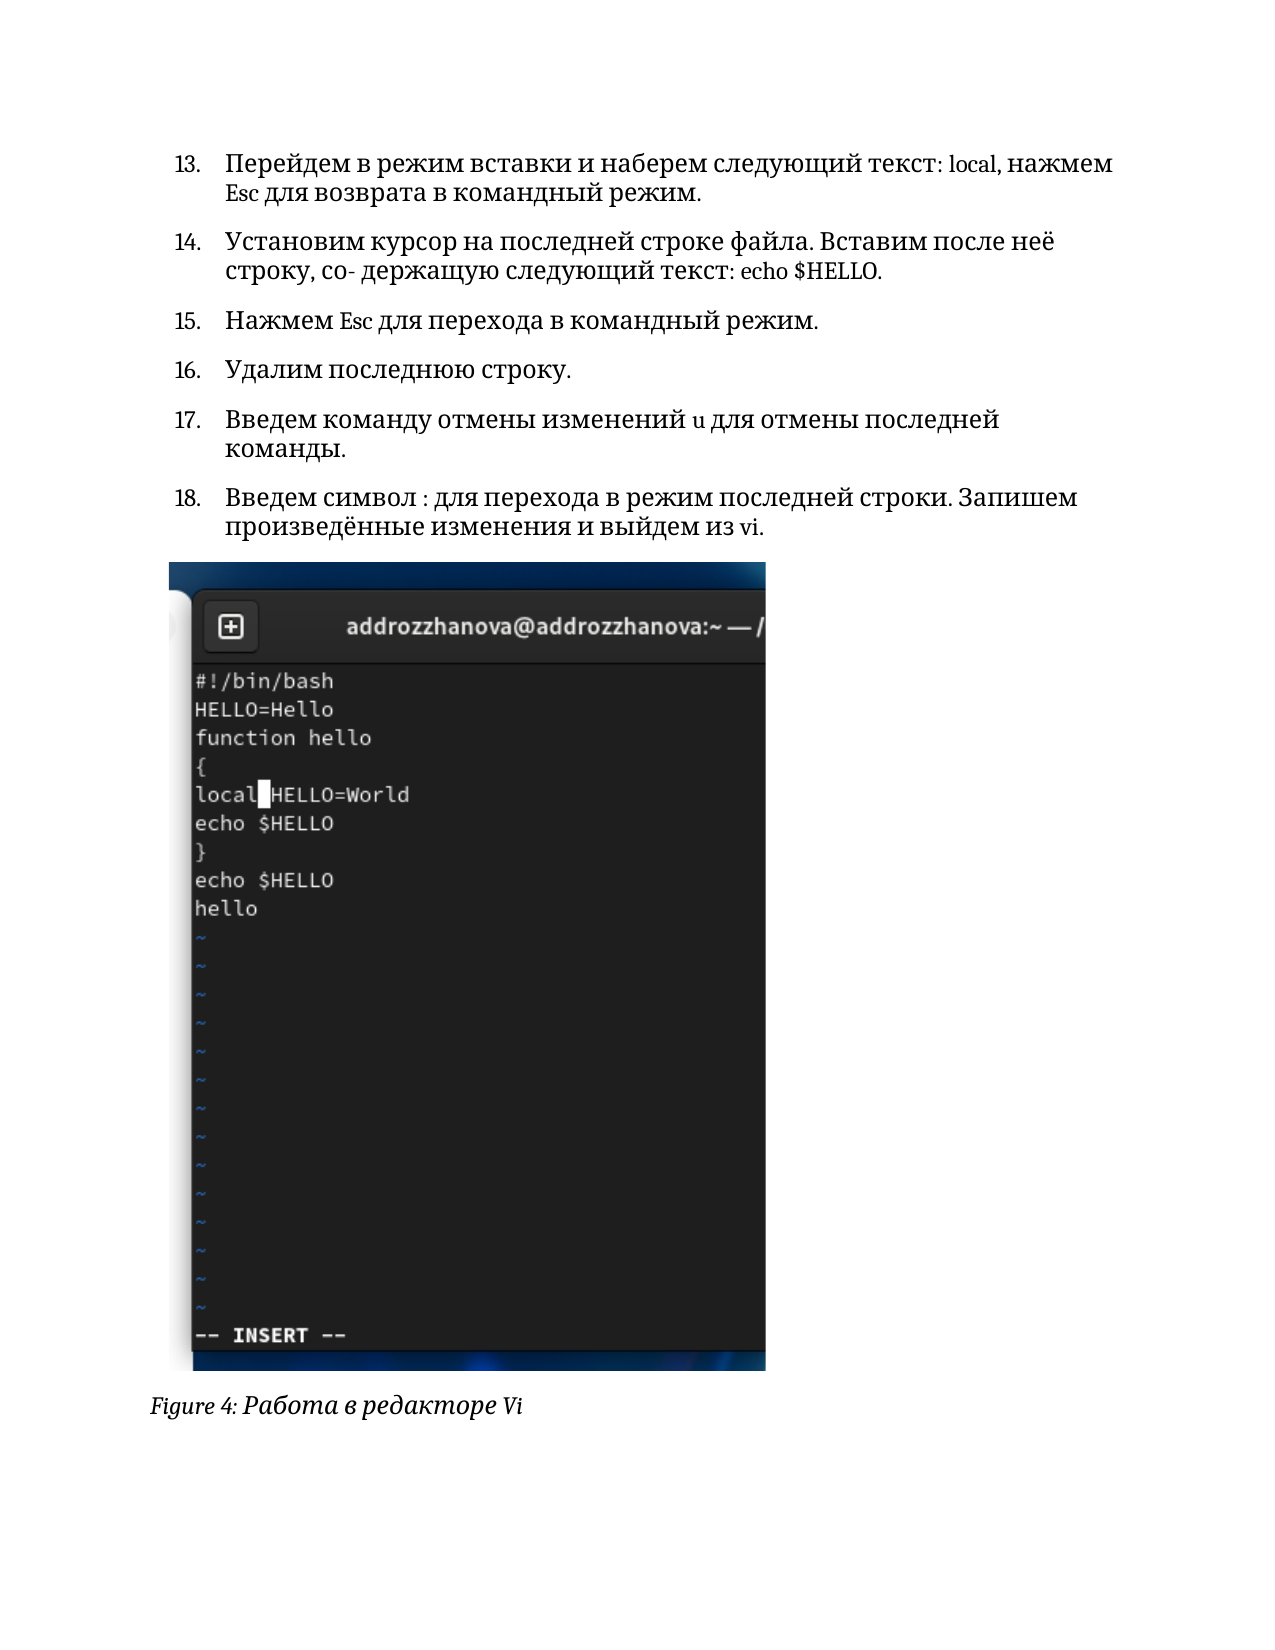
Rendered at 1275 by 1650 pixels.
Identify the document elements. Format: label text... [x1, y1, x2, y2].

list Введем символ : для перехода в режим последней строки. Запишем произведённые изменения и выйдем из vi. [175, 484, 1125, 542]
list Введем команду отмены изменений u для отмены последней команды. [175, 406, 1125, 463]
list Установим курсор на последней строке файла. Вставим после неё строку, со- держащую следующий текст: echo $HELLO. [175, 228, 1125, 286]
list Удалим последнюю строку. [175, 356, 1125, 385]
list Нажмем Esc для перехода в командный режим. [175, 307, 1125, 335]
text Figure 4: Работа в редакторе Vi [150, 1392, 1125, 1421]
list Перейдем в режим вставки и наберем следующий текст: local, нажмем Esc для возврата в командный режим. [175, 150, 1125, 207]
picture [168, 562, 766, 1371]
